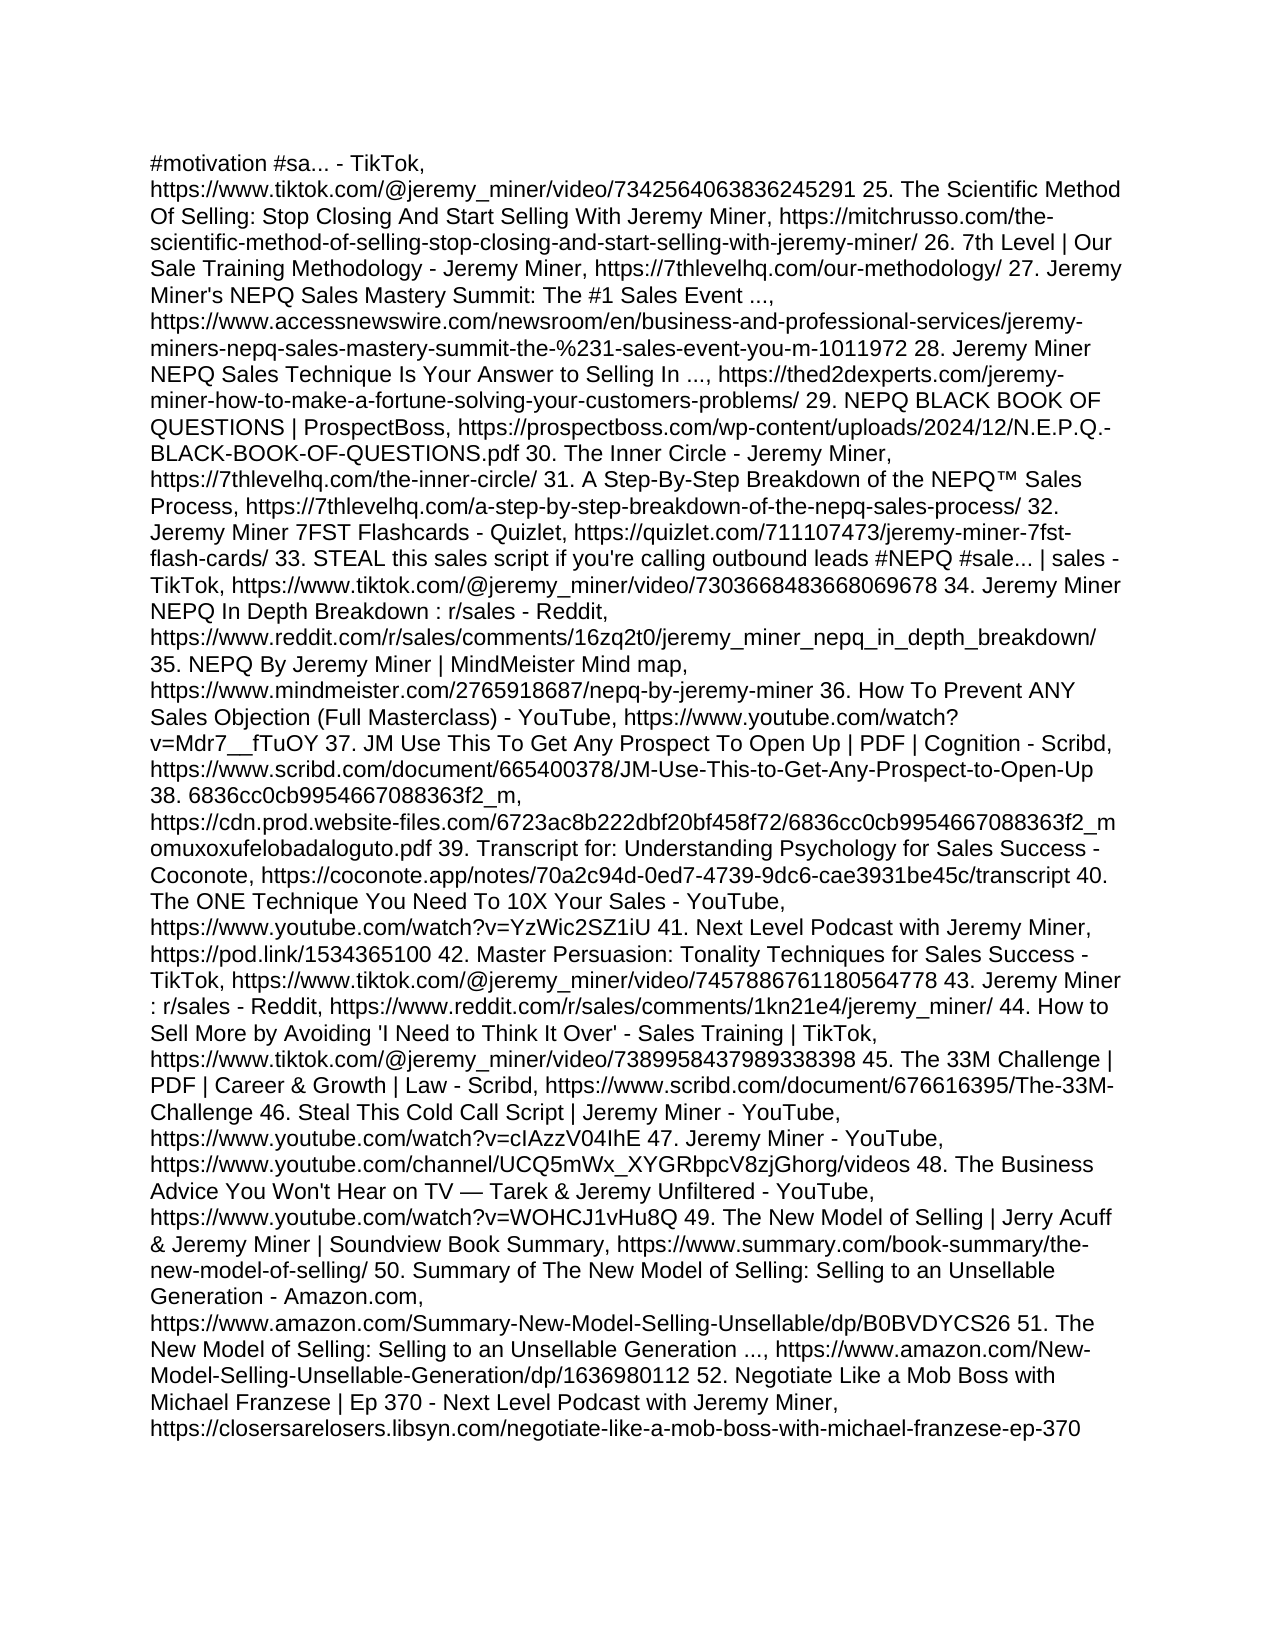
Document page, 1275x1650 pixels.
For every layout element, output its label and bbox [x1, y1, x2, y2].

text [150, 150, 1125, 1441]
